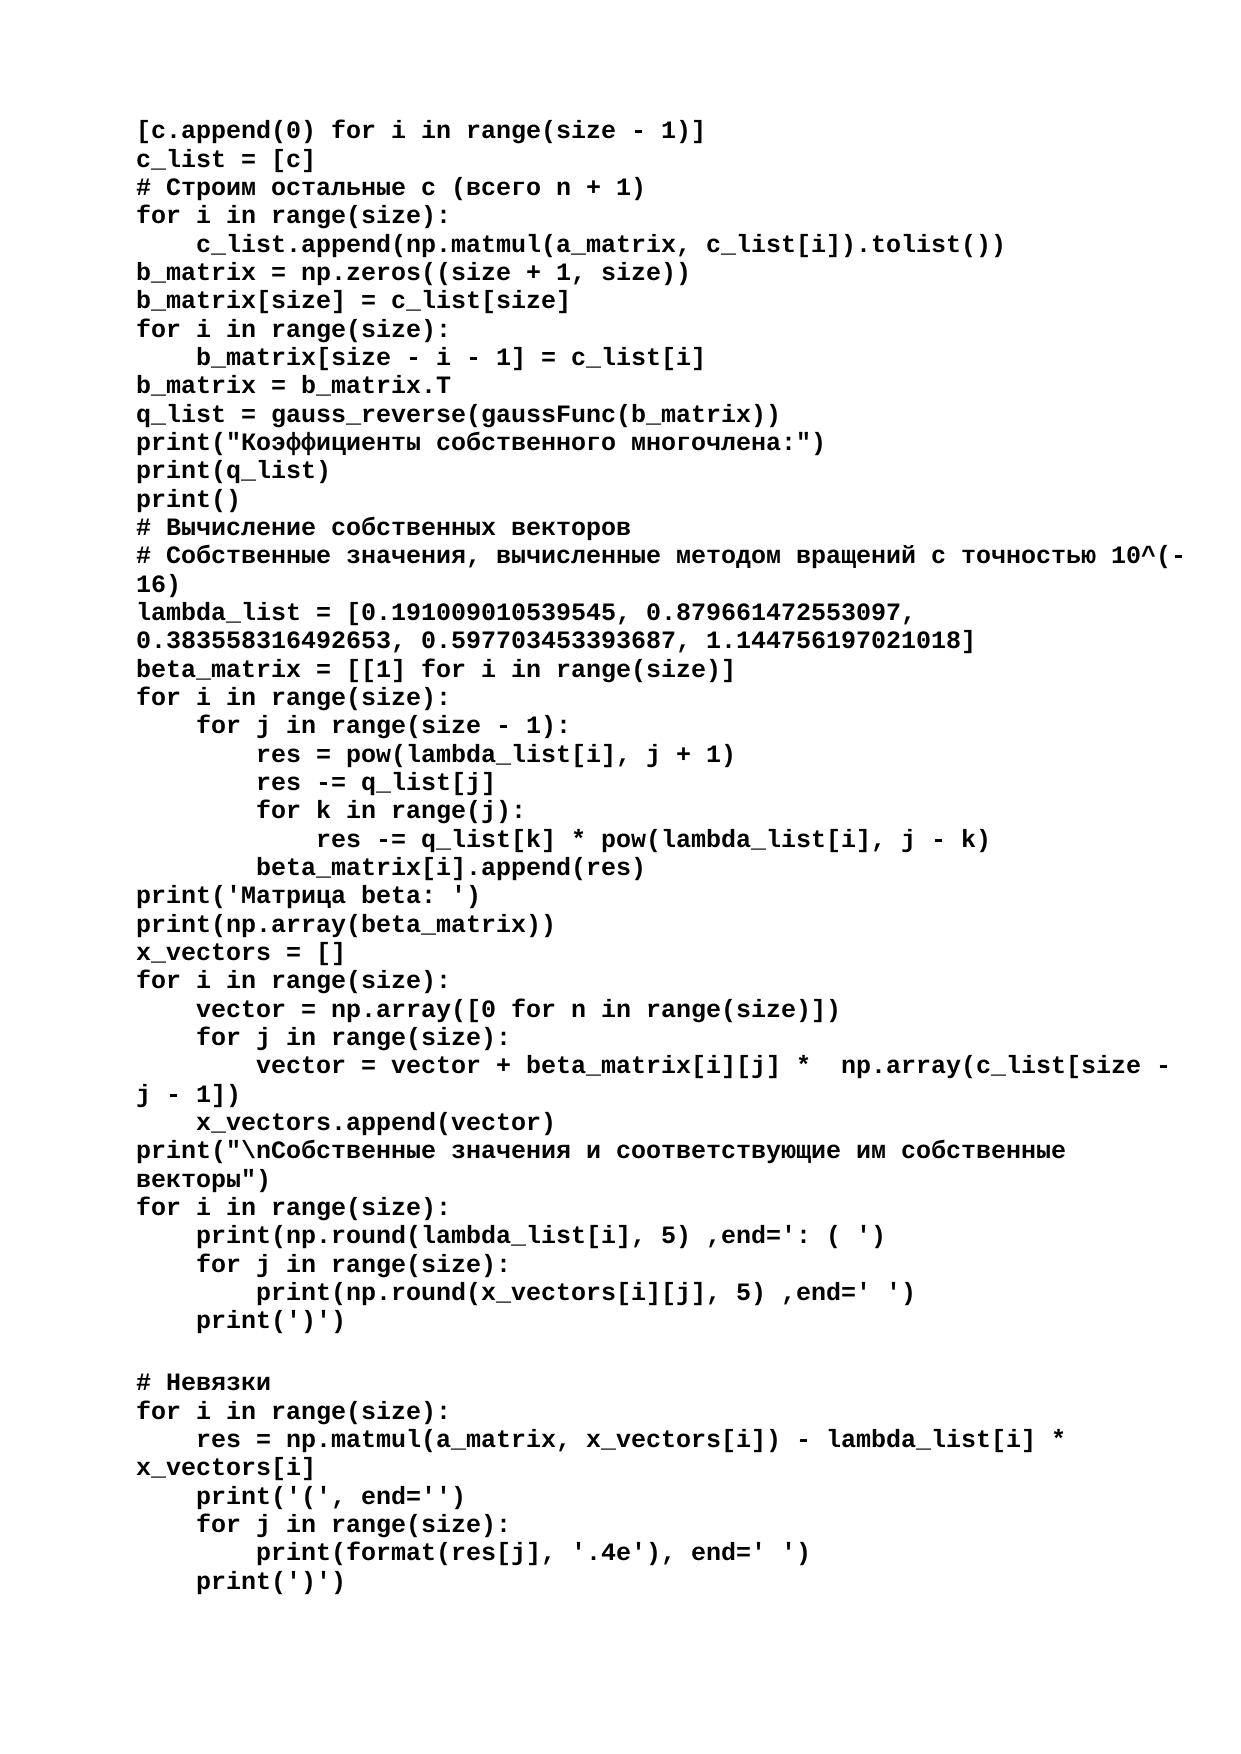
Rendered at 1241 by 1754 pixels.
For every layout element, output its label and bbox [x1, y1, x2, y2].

text [136, 118, 1187, 1336]
text [136, 1370, 1187, 1597]
